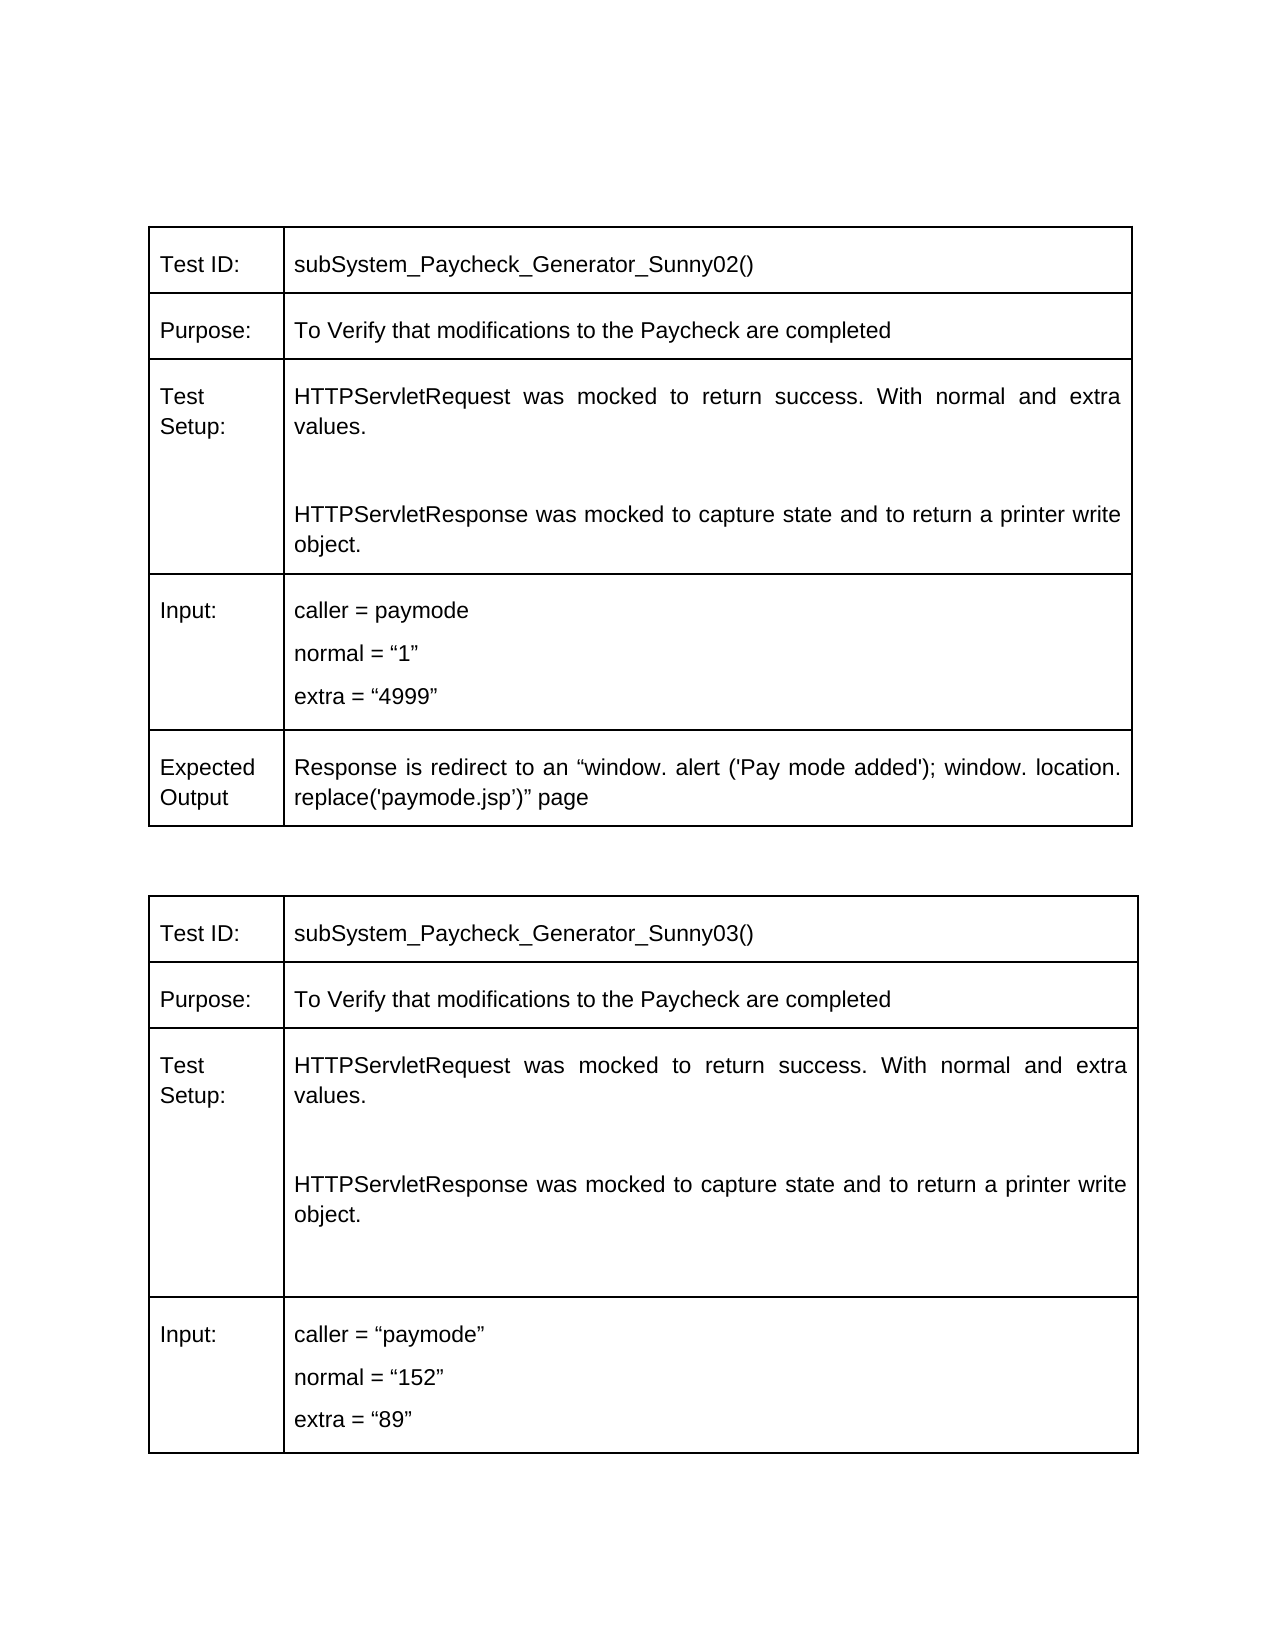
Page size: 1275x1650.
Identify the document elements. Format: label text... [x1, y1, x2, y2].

table_cell HTTPServletRequest was mocked to return success. With normal and extra values. HTTPServletResponse was mocked to capture state and to return a printer write object. [285, 360, 1131, 572]
table_cell Purpose: [150, 963, 283, 1027]
table_cell Input: [150, 575, 283, 729]
table_cell Test Setup: [150, 1029, 283, 1296]
table_header subSystem_Paycheck_Generator_Sunny02() [285, 228, 1131, 292]
table_cell Expected Output [150, 731, 283, 825]
table_cell To Verify that modifications to the Paycheck are completed [285, 963, 1137, 1027]
table_header Test ID: [150, 228, 283, 292]
table_cell Input: [150, 1298, 283, 1452]
table_cell Response is redirect to an “window. alert ('Pay mode added'); window. location. replace('paymode.jsp’)” page [285, 731, 1131, 825]
table_header Test ID: [150, 897, 283, 961]
table_cell caller = “paymode” normal = “152” extra = “89” [285, 1298, 1137, 1452]
table_cell caller = paymode normal = “1” extra = “4999” [285, 575, 1131, 729]
table_cell To Verify that modifications to the Paycheck are completed [285, 294, 1131, 358]
table_cell Purpose: [150, 294, 283, 358]
table_cell HTTPServletRequest was mocked to return success. With normal and extra values. HTTPServletResponse was mocked to capture state and to return a printer write object. [285, 1029, 1137, 1296]
table_header subSystem_Paycheck_Generator_Sunny03() [285, 897, 1137, 961]
table_cell Test Setup: [150, 360, 283, 572]
